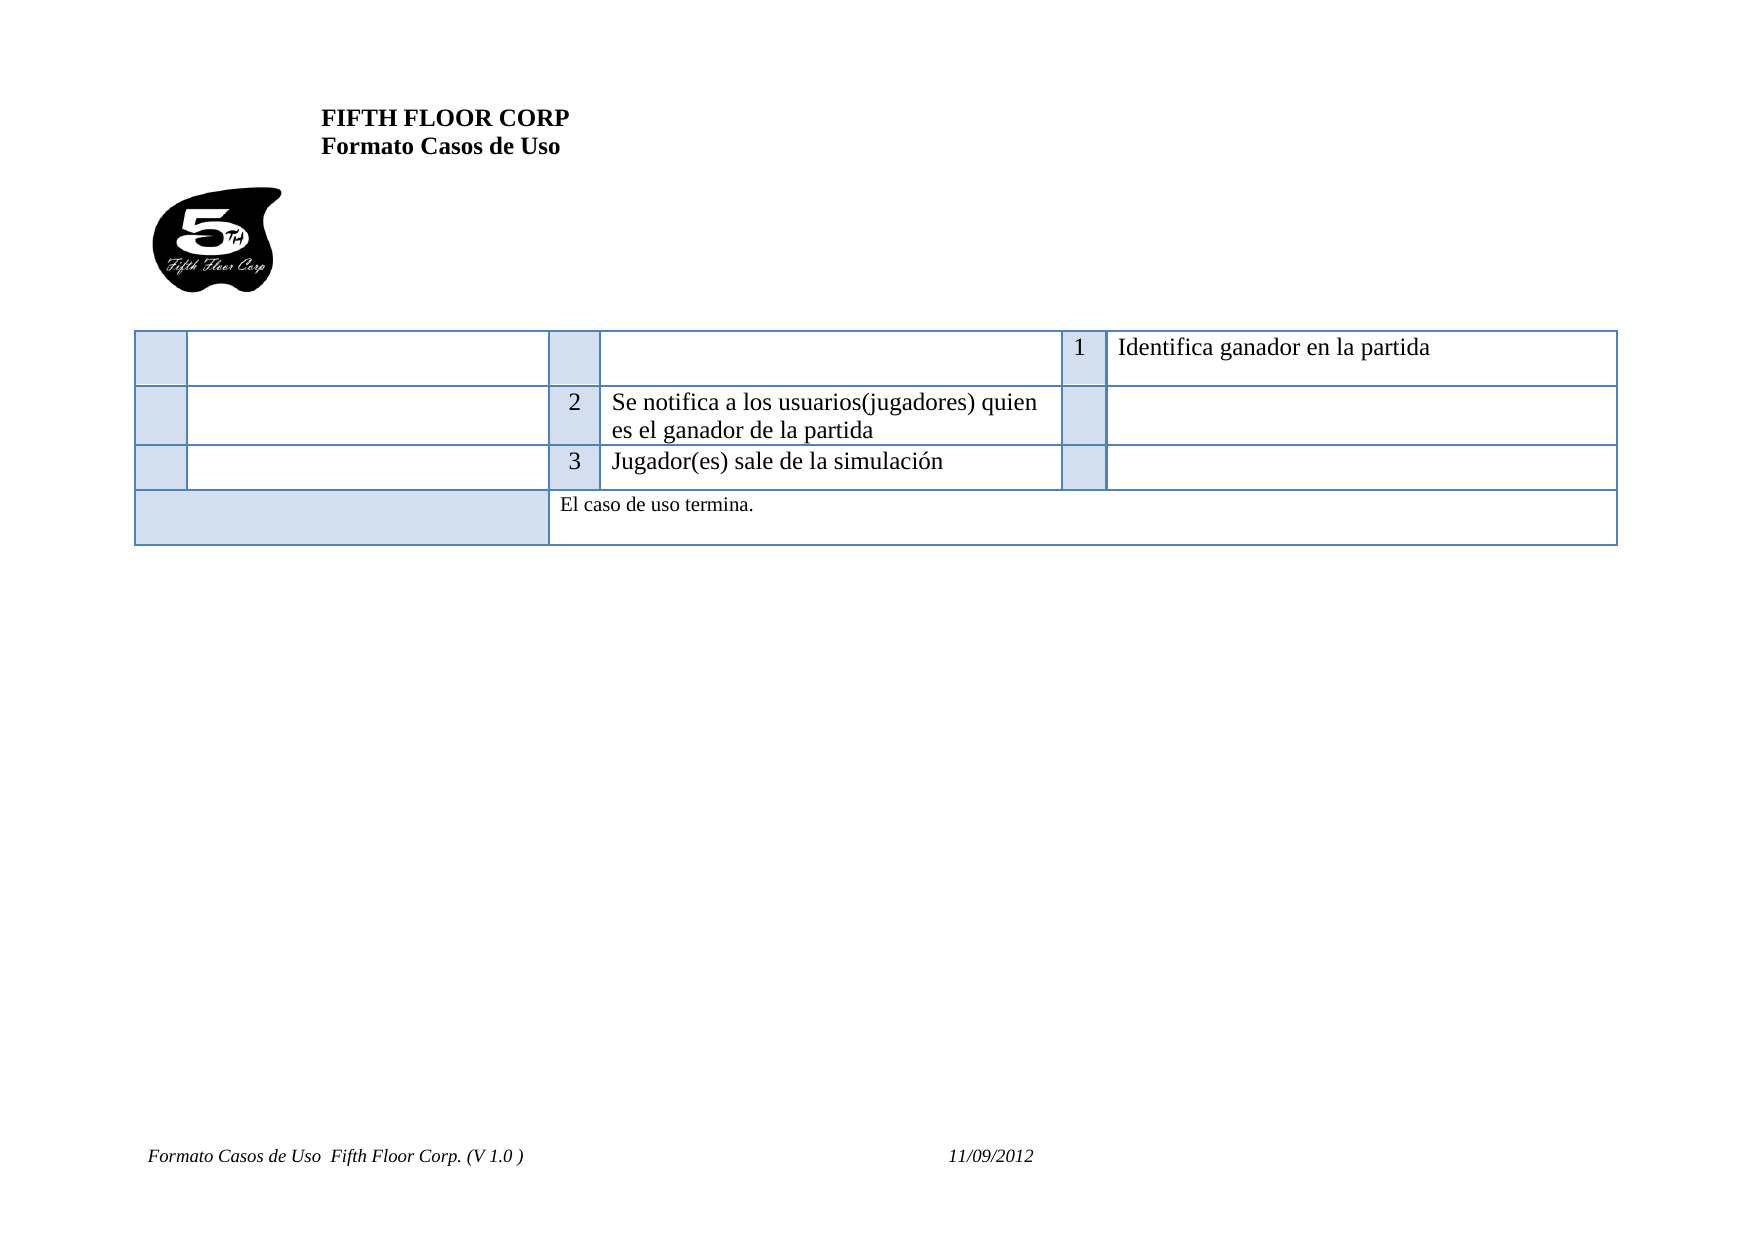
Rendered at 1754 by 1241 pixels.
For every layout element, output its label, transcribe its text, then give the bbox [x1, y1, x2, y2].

table_cell [1063, 387, 1105, 444]
table_cell [188, 332, 548, 384]
table_cell [136, 332, 186, 384]
table_cell Se notifica a los usuarios(jugadores) quien es el ganador de la partida [601, 387, 1061, 444]
picture [146, 179, 286, 301]
table_cell [136, 387, 186, 444]
table_cell 1 [1063, 332, 1105, 384]
table_cell [1108, 387, 1616, 444]
table_cell 3 [550, 446, 599, 489]
table_cell [188, 387, 548, 444]
table_cell [1108, 446, 1616, 489]
table_cell [1063, 446, 1105, 489]
table_cell Jugador(es) sale de la simulación [601, 446, 1061, 489]
table_cell [136, 491, 548, 544]
table_cell [188, 446, 548, 489]
table_cell El caso de uso termina. [550, 491, 1616, 544]
table_cell 2 [550, 387, 599, 444]
table_cell [136, 446, 186, 489]
table_cell [550, 332, 599, 384]
table_cell [601, 332, 1061, 384]
table_cell Identifica ganador en la partida [1108, 332, 1616, 384]
